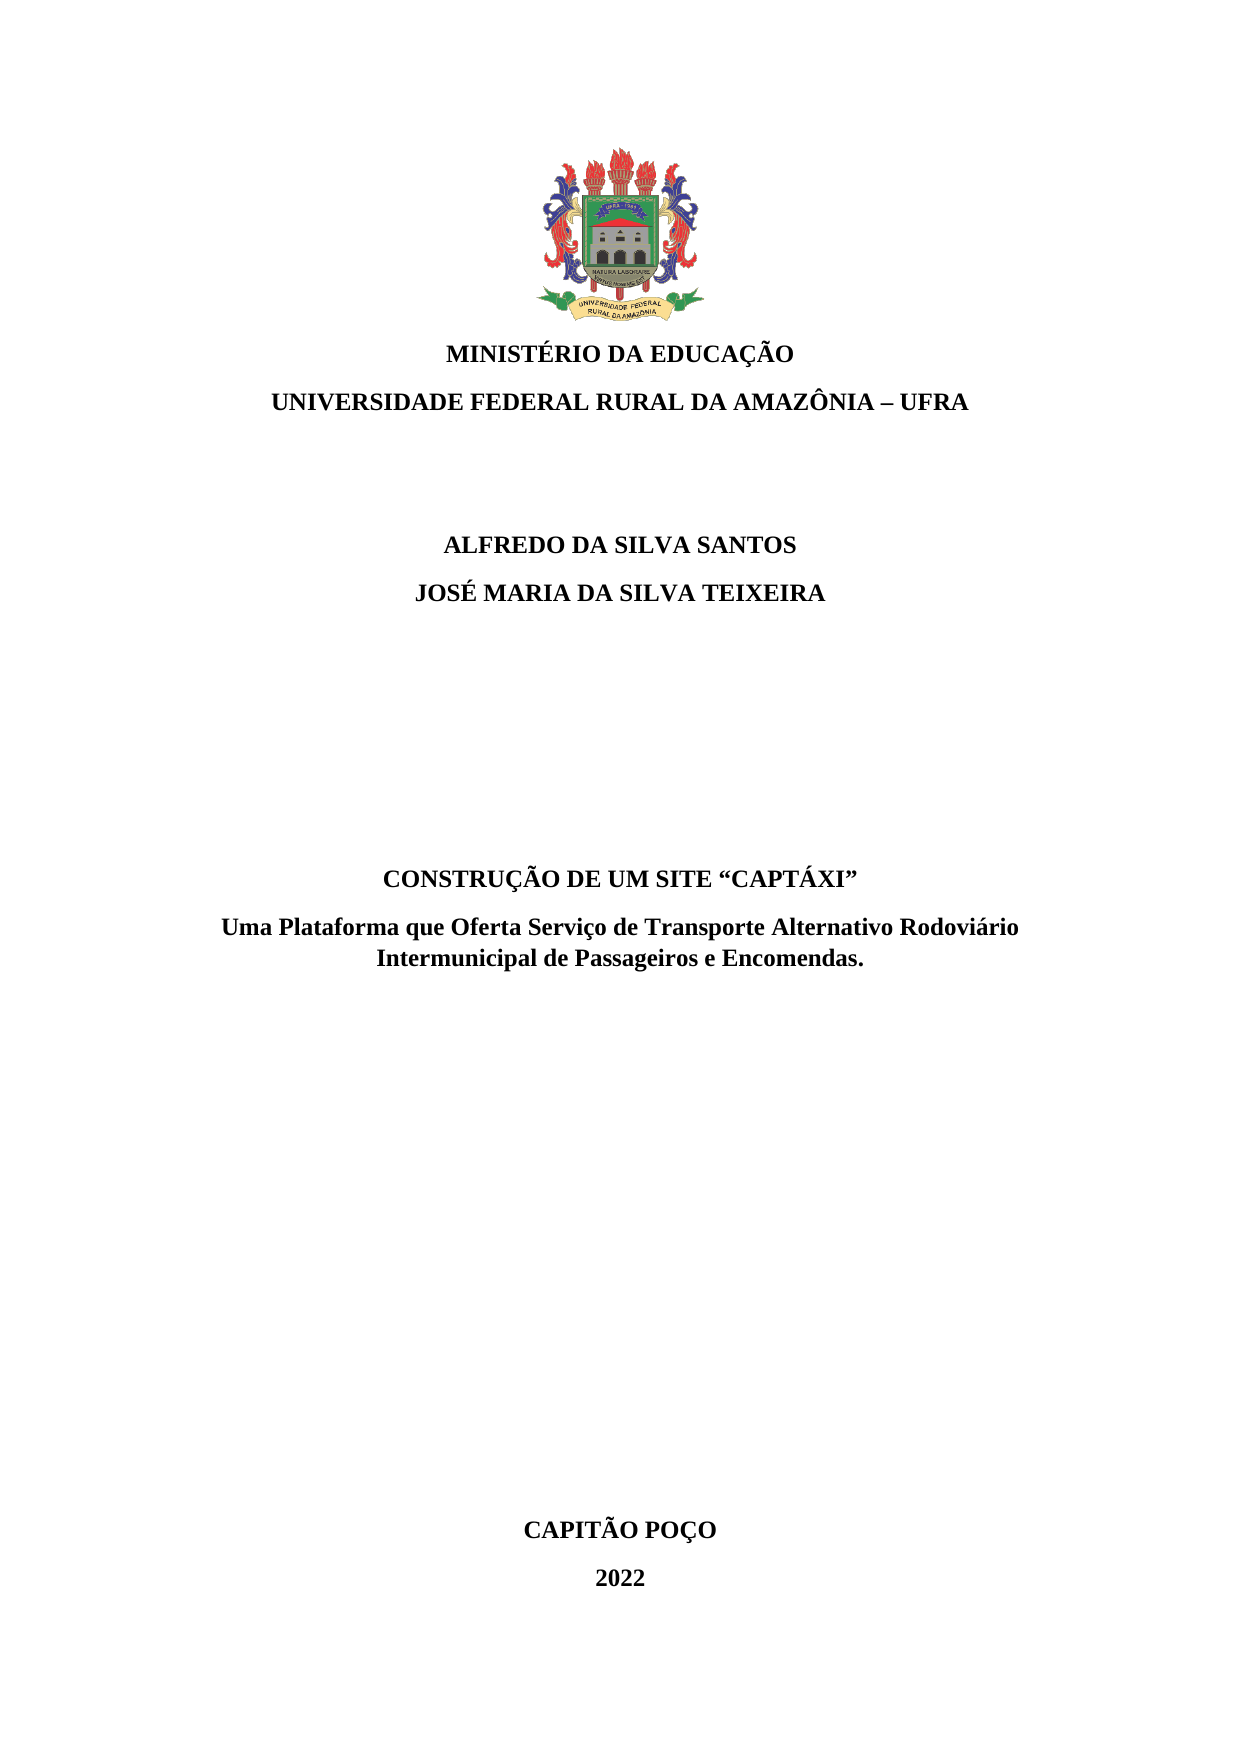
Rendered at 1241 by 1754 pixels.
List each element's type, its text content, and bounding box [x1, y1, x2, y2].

text CAPITÃO POÇO [177, 1516, 1063, 1544]
text MINISTÉRIO DA EDUCAÇÃO [177, 339, 1063, 368]
picture [536, 147, 705, 321]
text JOSÉ MARIA DA SILVA TEIXEIRA [177, 578, 1063, 607]
text Uma Plataforma que Oferta Serviço de Transporte Alternativo Rodoviário Intermunicipal de Passageiros e Encomendas. [177, 912, 1063, 972]
text 2022 [177, 1563, 1063, 1592]
text ALFREDO DA SILVA SANTOS [177, 530, 1063, 559]
text UNIVERSIDADE FEDERAL RURAL DA AMAZÔNIA – UFRA [177, 387, 1063, 416]
text CONSTRUÇÃO DE UM SITE “CAPTÁXI” [177, 864, 1063, 893]
